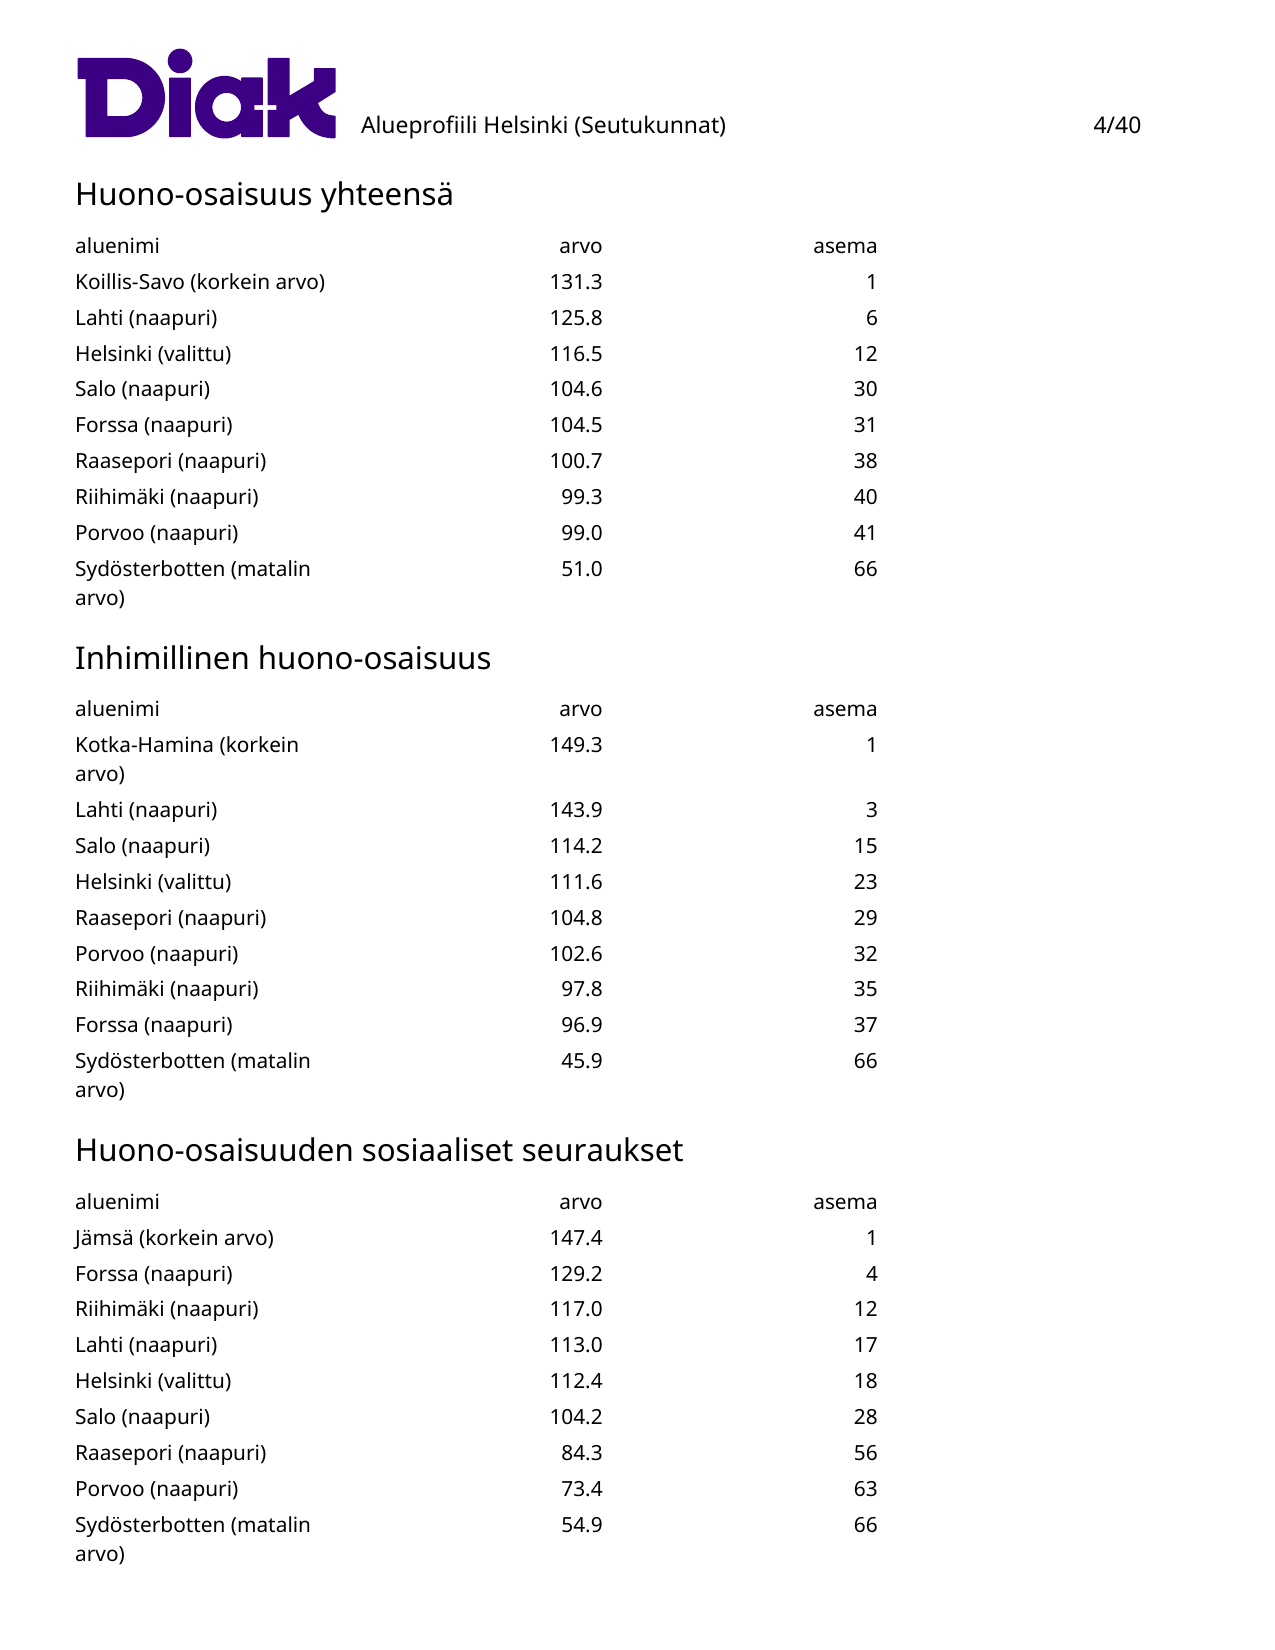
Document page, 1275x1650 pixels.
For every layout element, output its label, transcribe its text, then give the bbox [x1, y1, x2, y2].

table_cell 30 [614, 371, 889, 407]
table_cell 17 [614, 1327, 889, 1363]
table_cell 41 [614, 515, 889, 551]
table_cell 38 [614, 443, 889, 479]
table_cell Sydösterbotten (matalin arvo) [64, 1506, 339, 1571]
table_cell 73.4 [339, 1471, 614, 1506]
table_cell 6 [614, 299, 889, 335]
table_header asema [614, 1183, 889, 1219]
table_cell 54.9 [339, 1506, 614, 1571]
table_header aluenimi [64, 227, 339, 263]
table_header asema [614, 227, 889, 263]
table_cell 4 [614, 1255, 889, 1291]
subtitle Huono-osaisuuden sosiaaliset seuraukset [75, 1128, 1200, 1171]
table_cell 1 [614, 1219, 889, 1255]
table_cell Forssa (naapuri) [64, 407, 339, 443]
table_cell 3 [614, 791, 889, 827]
table_header arvo [339, 1183, 614, 1219]
table_cell Forssa (naapuri) [64, 1255, 339, 1291]
table_cell 66 [614, 1506, 889, 1571]
table_cell 104.6 [339, 371, 614, 407]
table_cell Kotka-Hamina (korkein arvo) [64, 727, 339, 791]
table_cell 23 [614, 863, 889, 899]
table_cell 99.3 [339, 479, 614, 514]
table_cell 31 [614, 407, 889, 443]
table_cell Riihimäki (naapuri) [64, 971, 339, 1007]
table_cell 129.2 [339, 1255, 614, 1291]
table_cell 116.5 [339, 335, 614, 371]
subtitle Huono-osaisuus yhteensä [75, 172, 1200, 214]
subtitle Inhimillinen huono-osaisuus [75, 636, 1200, 678]
table_cell 149.3 [339, 727, 614, 791]
table_cell 28 [614, 1399, 889, 1434]
table_cell Porvoo (naapuri) [64, 515, 339, 551]
table_cell Porvoo (naapuri) [64, 935, 339, 971]
table_cell 99.0 [339, 515, 614, 551]
table_cell 96.9 [339, 1007, 614, 1043]
table_header asema [614, 691, 889, 727]
table_cell 131.3 [339, 263, 614, 299]
table_cell Salo (naapuri) [64, 827, 339, 863]
table_cell 104.2 [339, 1399, 614, 1434]
table_cell 66 [614, 551, 889, 615]
table_cell 66 [614, 1043, 889, 1107]
table_cell Lahti (naapuri) [64, 1327, 339, 1363]
table_cell 63 [614, 1471, 889, 1506]
table_cell 112.4 [339, 1363, 614, 1399]
table_cell Salo (naapuri) [64, 1399, 339, 1434]
table_cell Forssa (naapuri) [64, 1007, 339, 1043]
table_cell 114.2 [339, 827, 614, 863]
table_cell Helsinki (valittu) [64, 1363, 339, 1399]
table_cell Sydösterbotten (matalin arvo) [64, 551, 339, 615]
table_cell 143.9 [339, 791, 614, 827]
table_cell Riihimäki (naapuri) [64, 1291, 339, 1327]
table_cell 111.6 [339, 863, 614, 899]
table_cell 1 [614, 263, 889, 299]
table_cell Lahti (naapuri) [64, 791, 339, 827]
table_cell 51.0 [339, 551, 614, 615]
table_cell Helsinki (valittu) [64, 335, 339, 371]
table_cell 100.7 [339, 443, 614, 479]
table_cell 18 [614, 1363, 889, 1399]
table_cell 84.3 [339, 1435, 614, 1471]
table_cell 37 [614, 1007, 889, 1043]
table_header aluenimi [64, 691, 339, 727]
table_cell 40 [614, 479, 889, 514]
table_cell Raasepori (naapuri) [64, 899, 339, 935]
table_cell 1 [614, 727, 889, 791]
table_cell Koillis-Savo (korkein arvo) [64, 263, 339, 299]
table_cell 12 [614, 1291, 889, 1327]
table_header arvo [339, 227, 614, 263]
table_cell Porvoo (naapuri) [64, 1471, 339, 1506]
table_cell 15 [614, 827, 889, 863]
table_cell 104.5 [339, 407, 614, 443]
table_cell 12 [614, 335, 889, 371]
table_cell Sydösterbotten (matalin arvo) [64, 1043, 339, 1107]
table_cell 97.8 [339, 971, 614, 1007]
table_cell Raasepori (naapuri) [64, 1435, 339, 1471]
table_header arvo [339, 691, 614, 727]
table_cell Riihimäki (naapuri) [64, 479, 339, 514]
table_cell 102.6 [339, 935, 614, 971]
table_cell Lahti (naapuri) [64, 299, 339, 335]
table_cell 35 [614, 971, 889, 1007]
table_cell Helsinki (valittu) [64, 863, 339, 899]
table_cell 32 [614, 935, 889, 971]
table_cell 113.0 [339, 1327, 614, 1363]
table_cell Salo (naapuri) [64, 371, 339, 407]
table_cell Raasepori (naapuri) [64, 443, 339, 479]
table_cell 117.0 [339, 1291, 614, 1327]
table_header aluenimi [64, 1183, 339, 1219]
table_cell 104.8 [339, 899, 614, 935]
table_cell 147.4 [339, 1219, 614, 1255]
table_cell 45.9 [339, 1043, 614, 1107]
table_cell Jämsä (korkein arvo) [64, 1219, 339, 1255]
table_cell 29 [614, 899, 889, 935]
table_cell 125.8 [339, 299, 614, 335]
table_cell 56 [614, 1435, 889, 1471]
